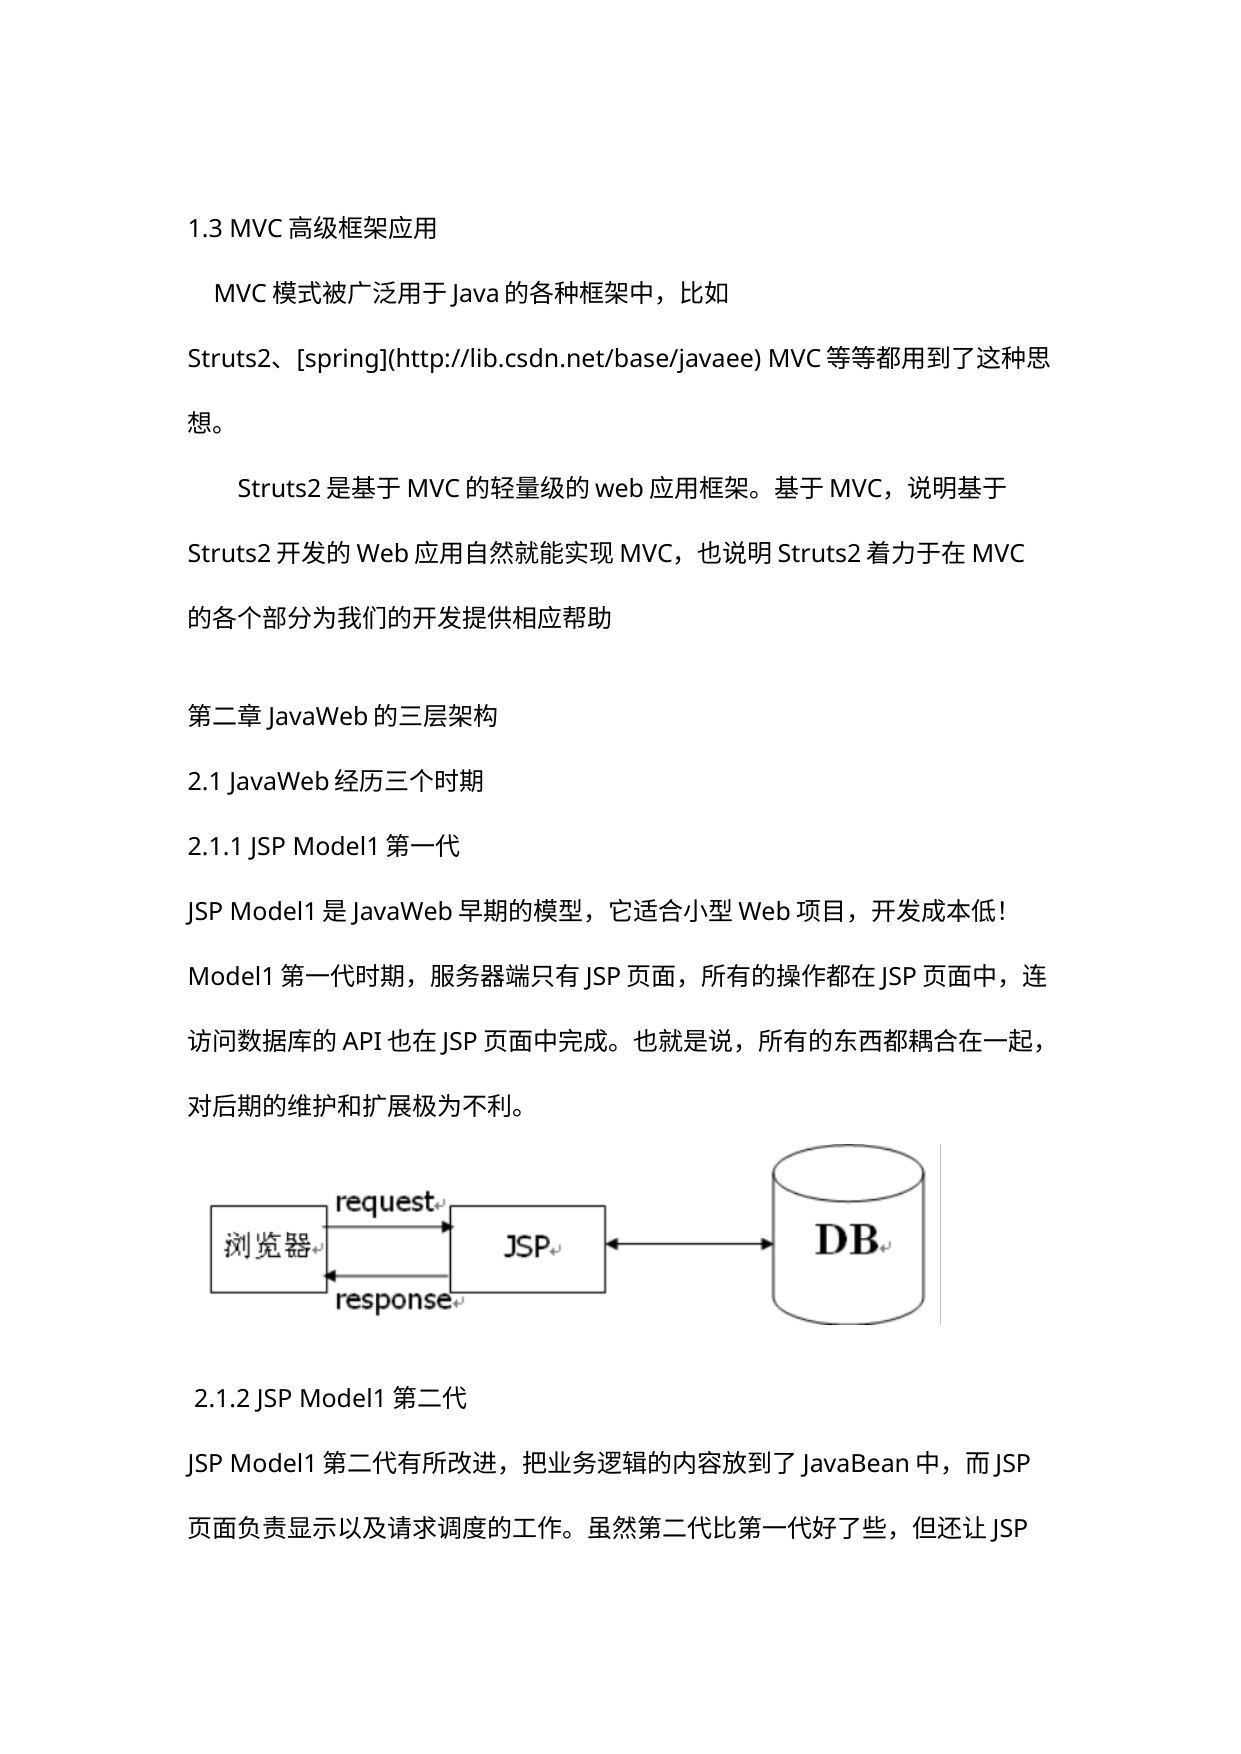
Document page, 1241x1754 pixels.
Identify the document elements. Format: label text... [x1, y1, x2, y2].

text 2.1.2 JSP Model1第二代 [187, 1364, 1053, 1429]
picture [187, 1144, 942, 1325]
text 2.1 JavaWeb经历三个时期 [187, 747, 1053, 812]
text 1.3 MVC高级框架应用 [187, 194, 1053, 259]
text JSP Model1是JavaWeb早期的模型，它适合小型Web项目，开发成本低！Model1第一代时期，服务器端只有JSP页面，所有的操作都在JSP页面中，连访问数据库的API也在JSP页面中完成。也就是说，所有的东西都耦合在一起，对后期的维护和扩展极为不利。 [187, 877, 1053, 1137]
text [187, 1429, 1053, 1559]
text ​ MVC模式被广泛用于Java的各种框架中，比如Struts2、[spring](http://lib.csdn.net/base/javaee) MVC等等都用到了这种思想。 [187, 259, 1053, 454]
text 第二章 JavaWeb的三层架构 [187, 682, 1053, 747]
text Struts2是基于MVC的轻量级的web应用框架。基于MVC，说明基于Struts2开发的Web应用自然就能实现MVC，也说明Struts2着力于在MVC的各个部分为我们的开发提供相应帮助 [187, 454, 1053, 649]
text 2.1.1 JSP Model1第一代 [187, 812, 1053, 877]
